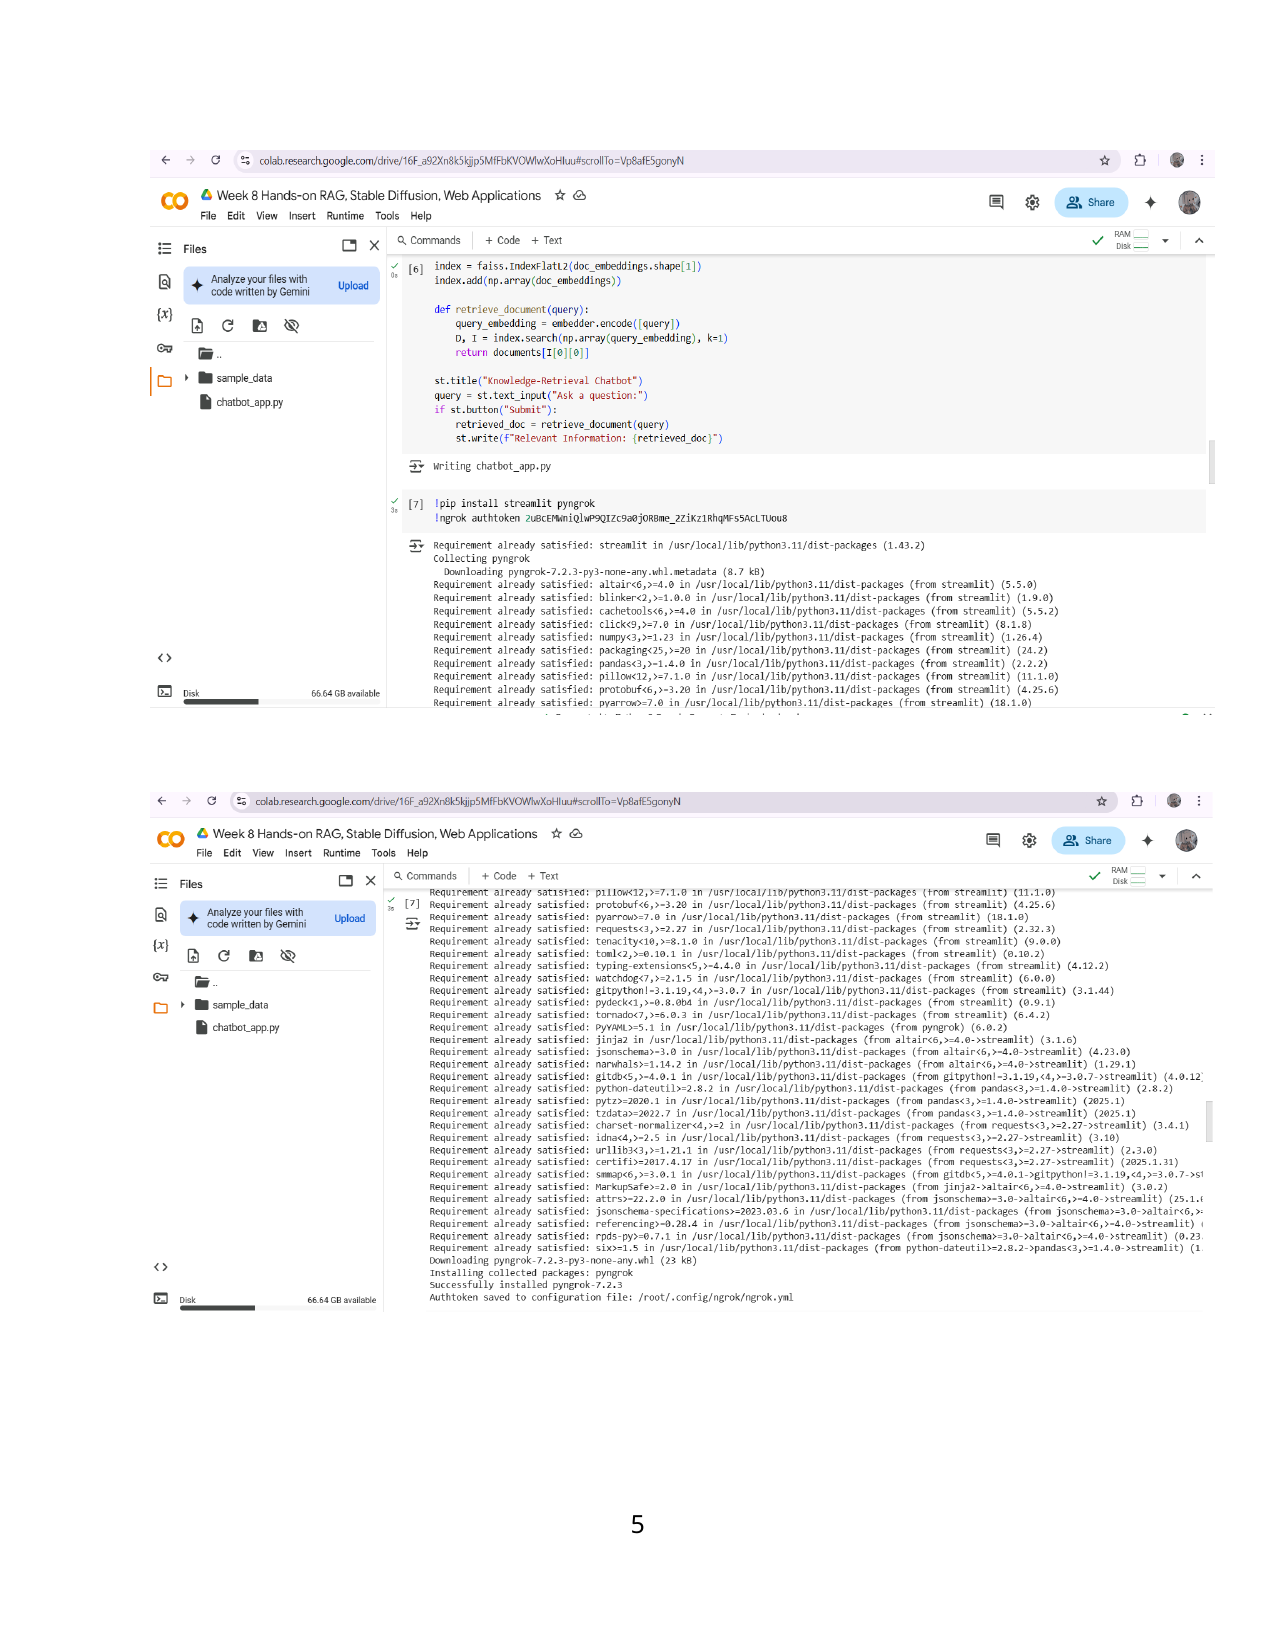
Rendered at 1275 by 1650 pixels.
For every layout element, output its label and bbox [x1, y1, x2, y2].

picture [150, 150, 1215, 715]
picture [150, 792, 1213, 1312]
